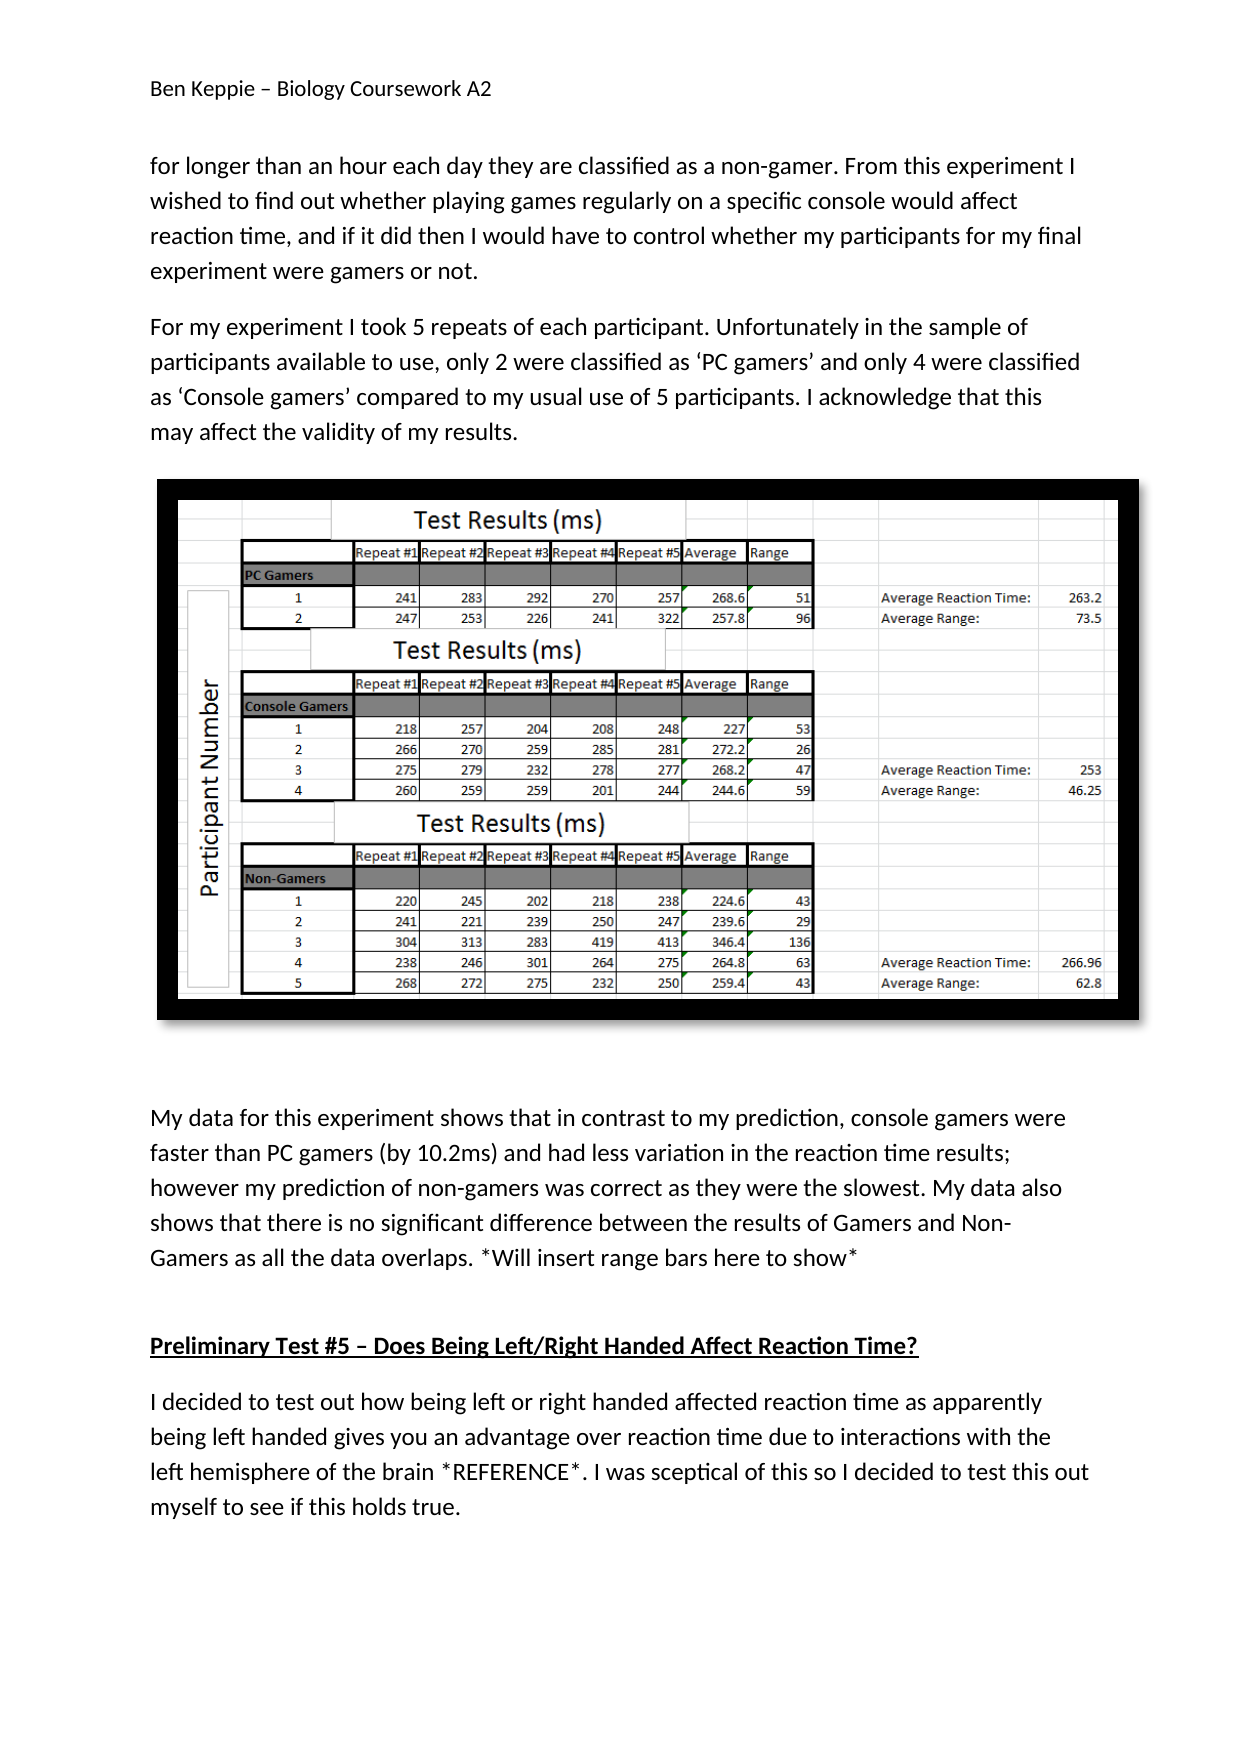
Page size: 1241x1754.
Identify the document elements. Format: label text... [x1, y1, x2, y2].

picture [178, 500, 1118, 999]
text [150, 150, 1090, 286]
text For my experiment I took 5 repeats of each participant. Unfortunately in the sample of participants available to use, only 2 were classified as ‘PC gamers’ and only 4 were classified as ‘Console gamers’ compared to my usual use of 5 participants. I acknowledge that this may affect the validity of my results. [150, 311, 1090, 446]
text Preliminary Test #5 – Does Being Left/Right Handed Affect Reaction Time? [150, 1330, 1090, 1360]
text I decided to test out how being left or right handed affected reaction time as apparently being left handed gives you an advantage over reaction time due to interactions with the left hemisphere of the brain *REFERENCE*. I was sceptical of this so I decided to test this out myself to see if this holds true. [150, 1386, 1090, 1521]
